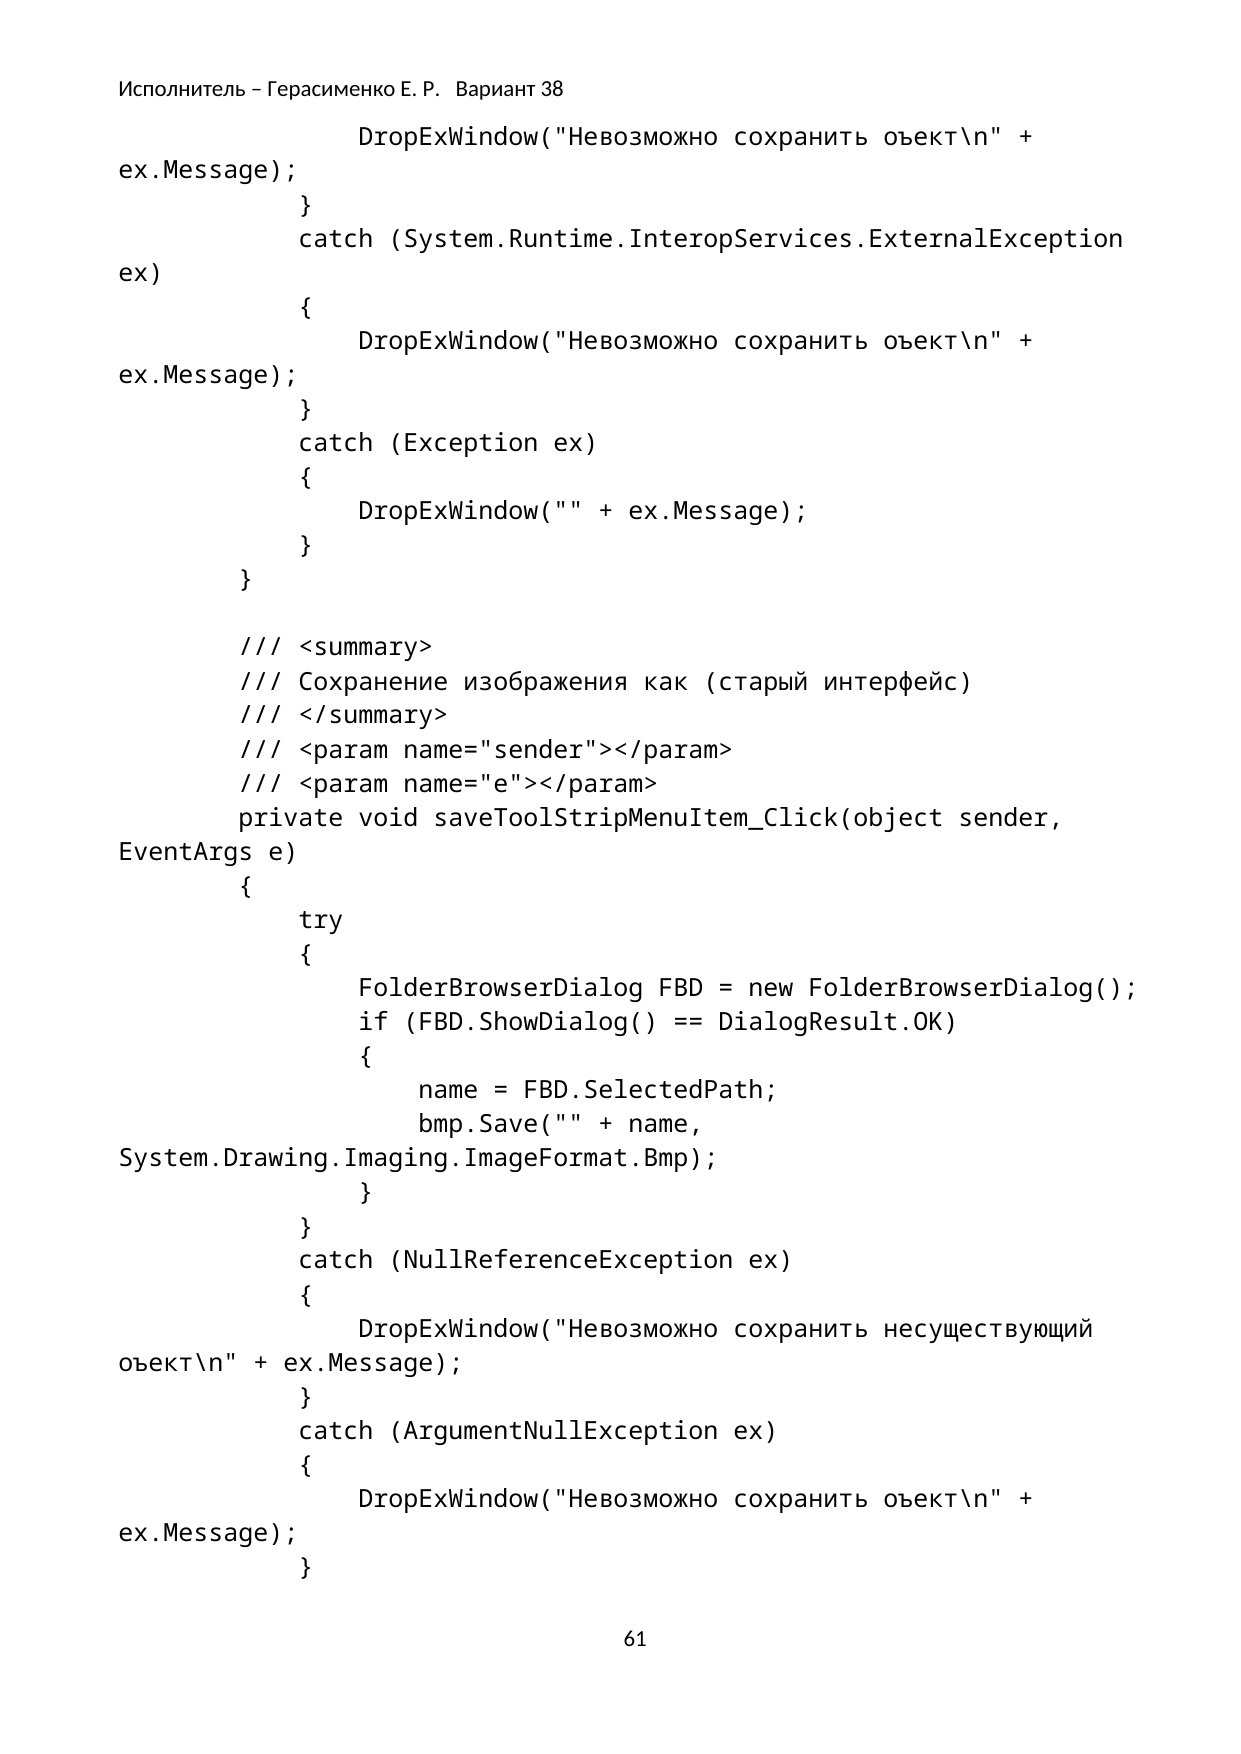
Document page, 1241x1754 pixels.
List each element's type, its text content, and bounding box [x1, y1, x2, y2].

text { [118, 288, 1152, 322]
text DropExWindow("Невозможно сохранить оъект\n" + ex.Message); [118, 322, 1152, 391]
text } [118, 186, 1152, 220]
text { [118, 1276, 1152, 1310]
text if (FBD.ShowDialog() == DialogResult.OK) [118, 1004, 1152, 1038]
text /// Сохранение изображения как (старый интерфейс) [118, 663, 1152, 697]
text } [118, 1208, 1152, 1242]
text { [118, 1447, 1152, 1481]
text /// </summary> [118, 697, 1152, 731]
text catch (NullReferenceException ex) [118, 1242, 1152, 1276]
text DropExWindow("" + ex.Message); [118, 493, 1152, 527]
text { [118, 867, 1152, 902]
text { [118, 936, 1152, 970]
text { [118, 1038, 1152, 1072]
text DropExWindow("Невозможно сохранить оъект\n" + ex.Message); [118, 118, 1152, 186]
text DropExWindow("Невозможно сохранить несуществующий оъект\n" + ex.Message); [118, 1310, 1152, 1378]
text } [118, 527, 1152, 561]
text } [118, 1378, 1152, 1412]
text { [118, 459, 1152, 493]
text name = FBD.SelectedPath; [118, 1072, 1152, 1106]
text catch (System.Runtime.InteropServices.ExternalException ex) [118, 220, 1152, 288]
text catch (ArgumentNullException ex) [118, 1412, 1152, 1447]
text try [118, 902, 1152, 936]
text /// <summary> [118, 629, 1152, 663]
text /// <param name="e"></param> [118, 765, 1152, 799]
text } [118, 391, 1152, 425]
text bmp.Save("" + name, System.Drawing.Imaging.ImageFormat.Bmp); [118, 1106, 1152, 1174]
text catch (Exception ex) [118, 425, 1152, 459]
text } [118, 1549, 1152, 1583]
text FolderBrowserDialog FBD = new FolderBrowserDialog(); [118, 970, 1152, 1004]
text } [118, 561, 1152, 595]
text private void saveToolStripMenuItem_Click(object sender, EventArgs e) [118, 799, 1152, 867]
text DropExWindow("Невозможно сохранить оъект\n" + ex.Message); [118, 1481, 1152, 1549]
text /// <param name="sender"></param> [118, 731, 1152, 765]
text } [118, 1174, 1152, 1208]
